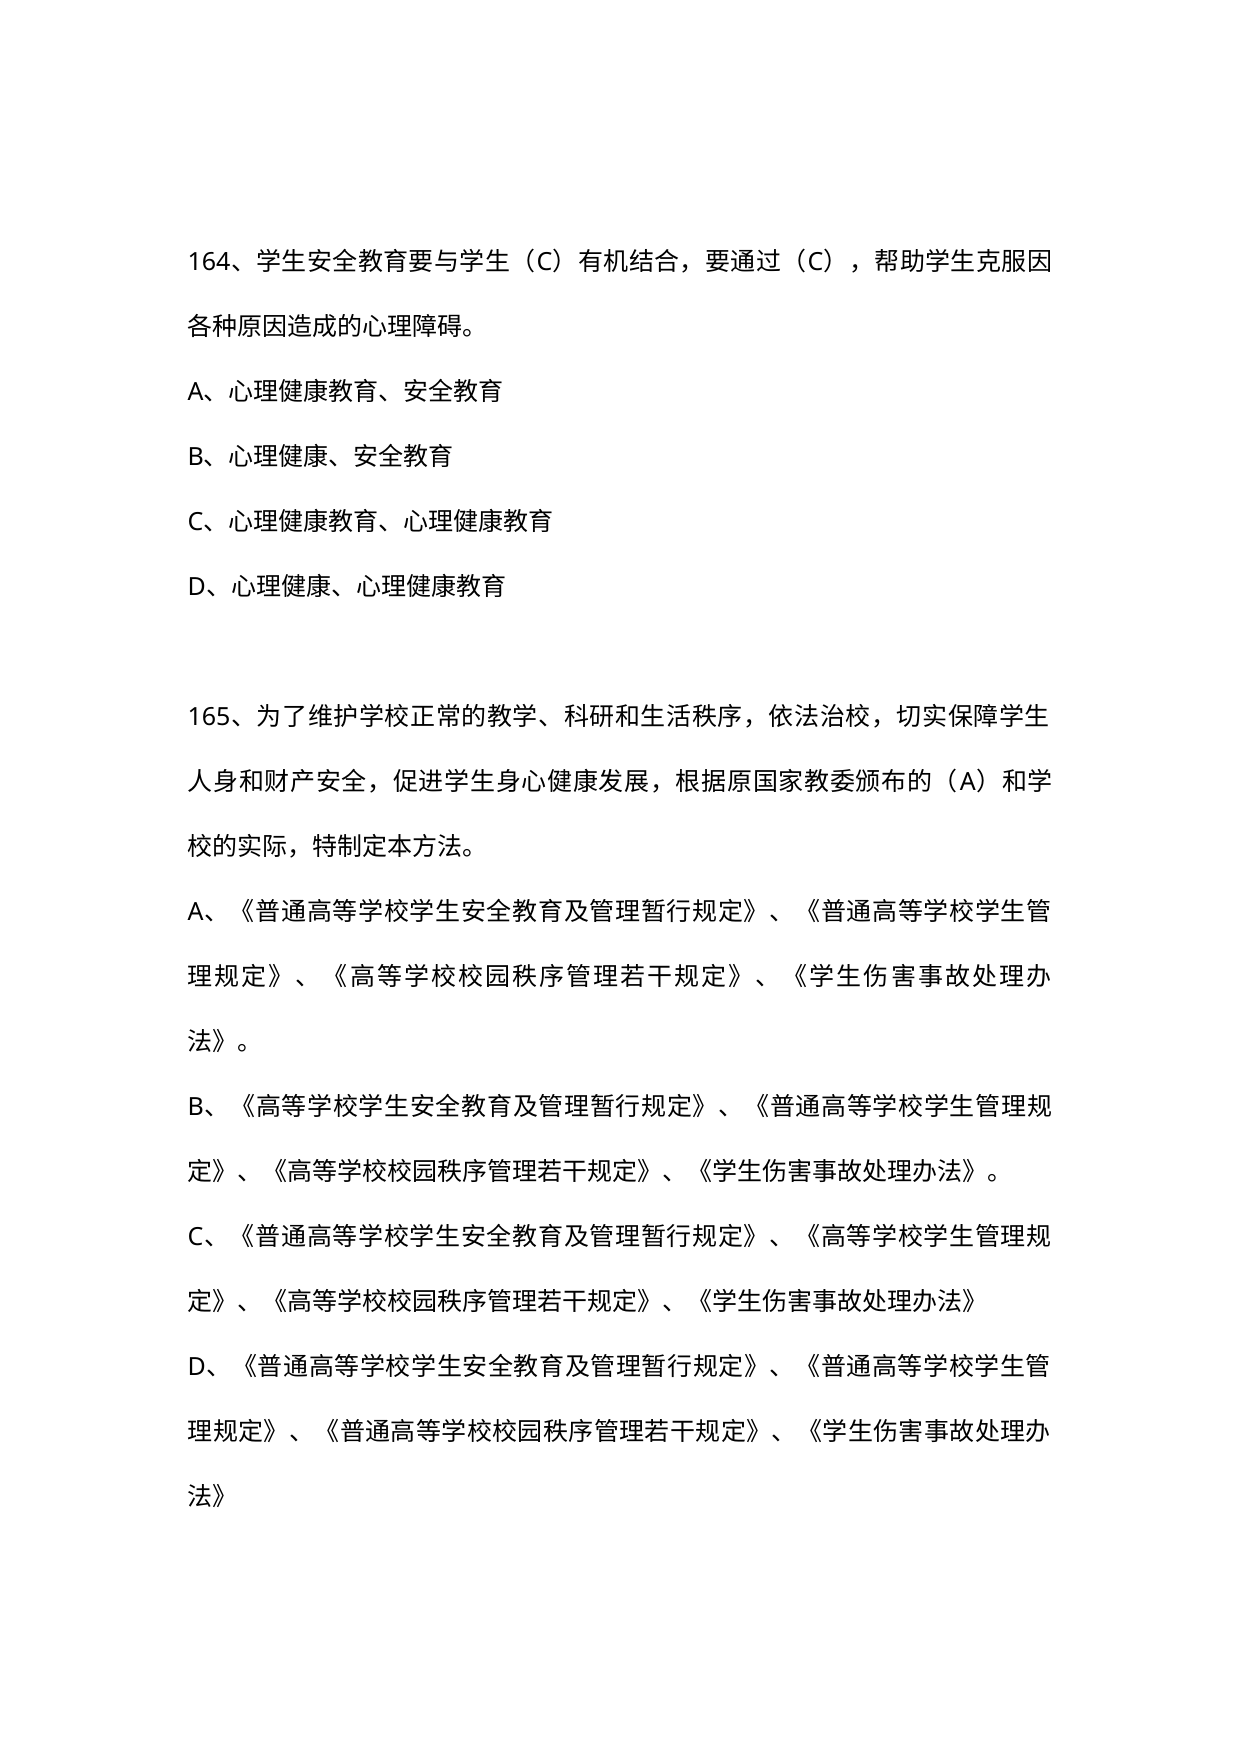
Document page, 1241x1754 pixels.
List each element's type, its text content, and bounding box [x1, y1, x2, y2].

text A、《普通高等学校学生安全教育及管理暂行规定》、《普通高等学校学生管理规定》、《高等学校校园秩序管理若干规定》、《学生伤害事故处理办法》。 [187, 877, 1053, 1072]
text B、《高等学校学生安全教育及管理暂行规定》、《普通高等学校学生管理规定》、《高等学校校园秩序管理若干规定》、《学生伤害事故处理办法》。 [187, 1072, 1053, 1202]
text B、心理健康、安全教育 [187, 422, 1053, 487]
text 165、为了维护学校正常的教学、科研和生活秩序，依法治校，切实保障学生人身和财产安全，促进学生身心健康发展，根据原国家教委颁布的（A）和学校的实际，特制定本方法。 [187, 682, 1053, 877]
text C、心理健康教育、心理健康教育 [187, 487, 1053, 552]
text C、《普通高等学校学生安全教育及管理暂行规定》、《高等学校学生管理规定》、《高等学校校园秩序管理若干规定》、《学生伤害事故处理办法》 [187, 1202, 1053, 1332]
text 164、学生安全教育要与学生（C）有机结合，要通过（C），帮助学生克服因各种原因造成的心理障碍。 [187, 227, 1053, 357]
text A、心理健康教育、安全教育 [187, 357, 1053, 422]
text D、心理健康、心理健康教育 [187, 552, 1053, 617]
text D、《普通高等学校学生安全教育及管理暂行规定》、《普通高等学校学生管理规定》、《普通高等学校校园秩序管理若干规定》、《学生伤害事故处理办法》 [187, 1332, 1053, 1527]
